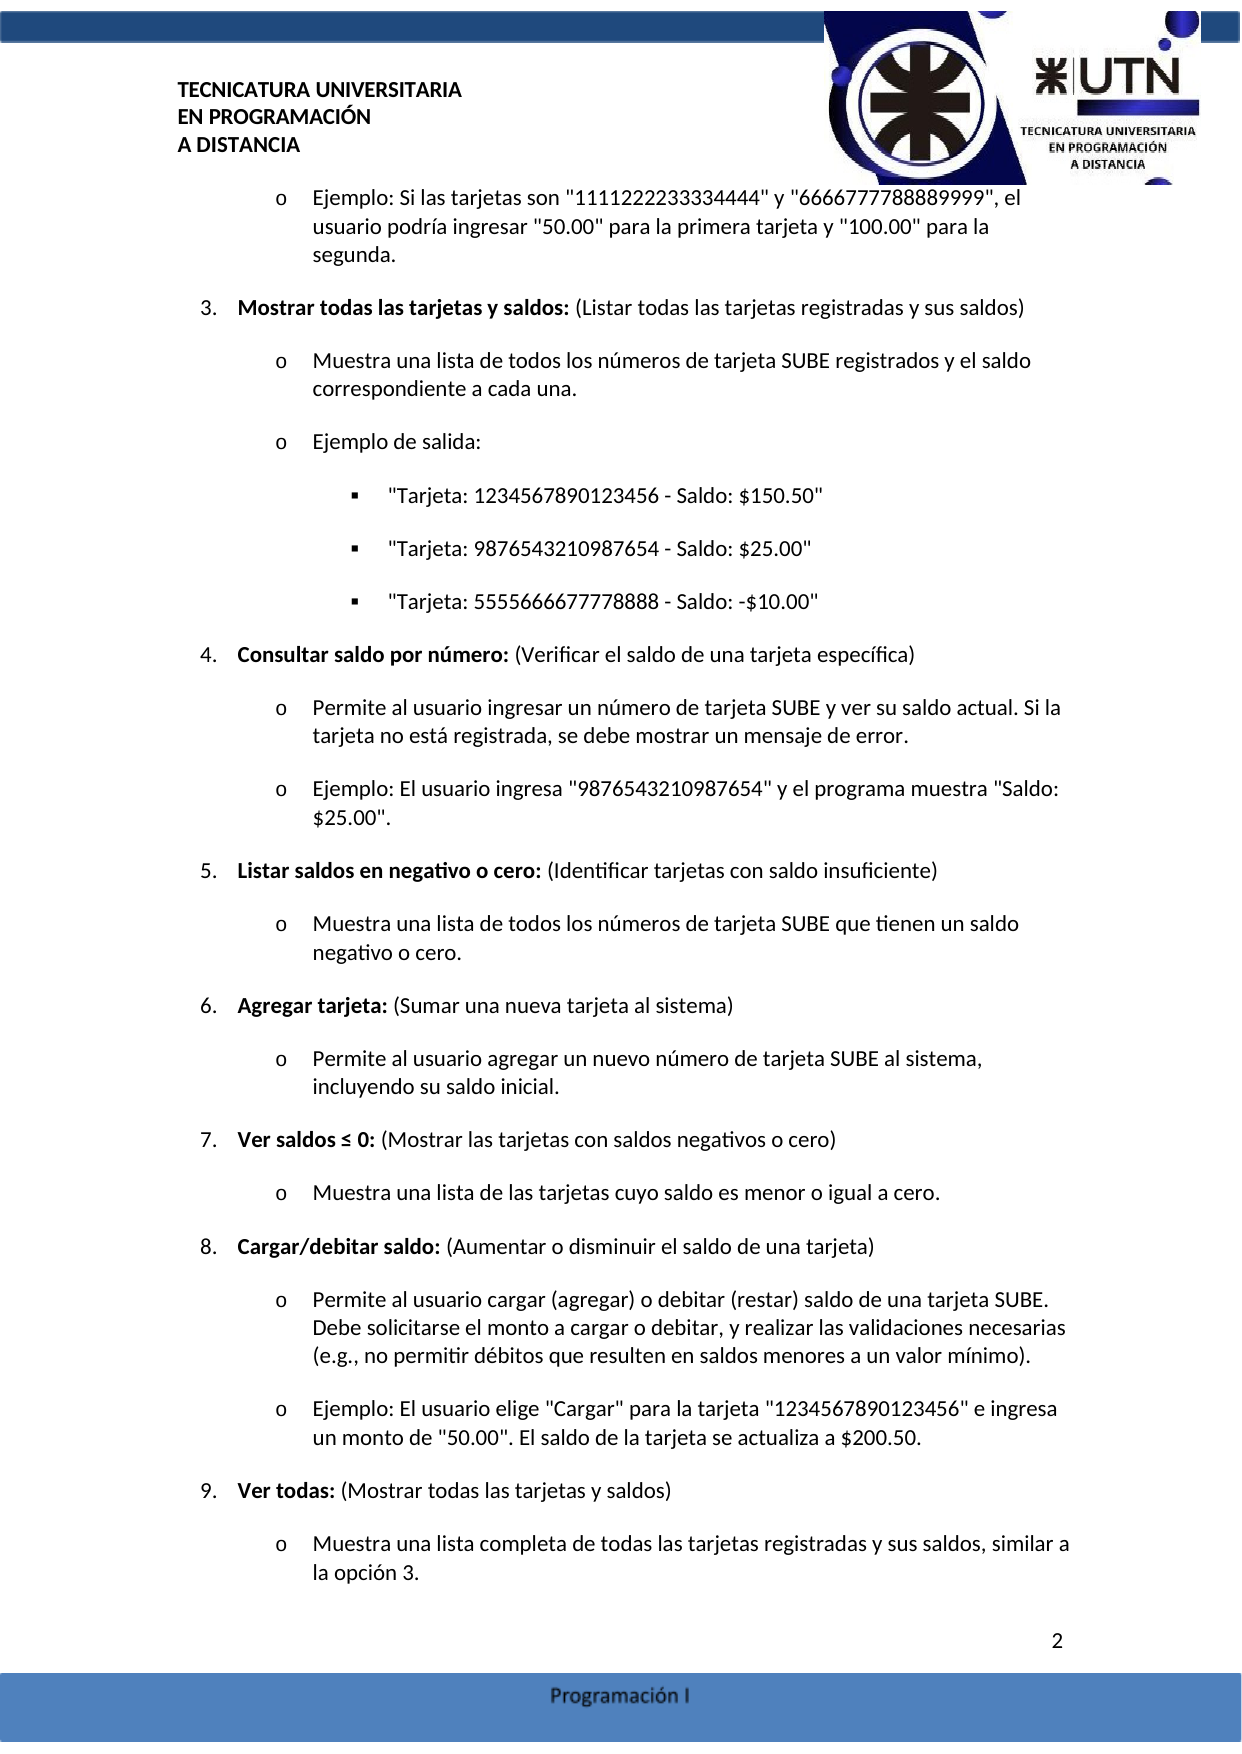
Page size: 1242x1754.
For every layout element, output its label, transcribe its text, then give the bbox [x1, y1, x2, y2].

list Mostrar todas las tarjetas y saldos: (Listar todas las tarjetas registradas y sus saldos) [200, 293, 1079, 321]
list Ver todas: (Mostrar todas las tarjetas y saldos) [200, 1476, 1079, 1504]
list Listar saldos en negativo o cero: (Identificar tarjetas con saldo insuficiente) [200, 856, 1079, 884]
list Permite al usuario ingresar un número de tarjeta SUBE y ver su saldo actual. Si la tarjeta no está registrada, se debe mostrar un mensaje de error. [275, 693, 1079, 749]
list Ejemplo: Si las tarjetas son "1111222233334444" y "6666777788889999", el usuario podría ingresar "50.00" para la primera tarjeta y "100.00" para la segunda. [275, 183, 1079, 268]
list Ejemplo: El usuario elige "Cargar" para la tarjeta "1234567890123456" e ingresa un monto de "50.00". El saldo de la tarjeta se actualiza a $200.50. [275, 1394, 1079, 1451]
list Muestra una lista de las tarjetas cuyo saldo es menor o igual a cero. [275, 1178, 1079, 1207]
list Consultar saldo por número: (Verificar el saldo de una tarjeta específica) [200, 640, 1079, 668]
list Ejemplo de salida: [275, 427, 1079, 456]
picture [0, 1673, 1242, 1742]
picture [0, 11, 1240, 185]
list Muestra una lista de todos los números de tarjeta SUBE que tienen un saldo negativo o cero. [275, 909, 1079, 966]
list Agregar tarjeta: (Sumar una nueva tarjeta al sistema) [200, 991, 1079, 1019]
list Permite al usuario cargar (agregar) o debitar (restar) saldo de una tarjeta SUBE. Debe solicitarse el monto a cargar o debitar, y realizar las validaciones necesarias (e.g., no permitir débitos que resulten en saldos menores a un valor mínimo). [275, 1285, 1079, 1369]
list "Tarjeta: 5555666677778888 - Saldo: -$10.00" [350, 587, 1079, 615]
list "Tarjeta: 1234567890123456 - Saldo: $150.50" [350, 481, 1079, 509]
list Cargar/debitar saldo: (Aumentar o disminuir el saldo de una tarjeta) [200, 1232, 1079, 1260]
list Ver saldos ≤ 0: (Mostrar las tarjetas con saldos negativos o cero) [200, 1125, 1079, 1153]
list Permite al usuario agregar un nuevo número de tarjeta SUBE al sistema, incluyendo su saldo inicial. [275, 1044, 1079, 1100]
list Muestra una lista de todos los números de tarjeta SUBE registrados y el saldo correspondiente a cada una. [275, 346, 1079, 402]
list "Tarjeta: 9876543210987654 - Saldo: $25.00" [350, 534, 1079, 562]
list Muestra una lista completa de todas las tarjetas registradas y sus saldos, similar a la opción 3. [275, 1529, 1079, 1586]
list Ejemplo: El usuario ingresa "9876543210987654" y el programa muestra "Saldo: $25.00". [275, 774, 1079, 831]
